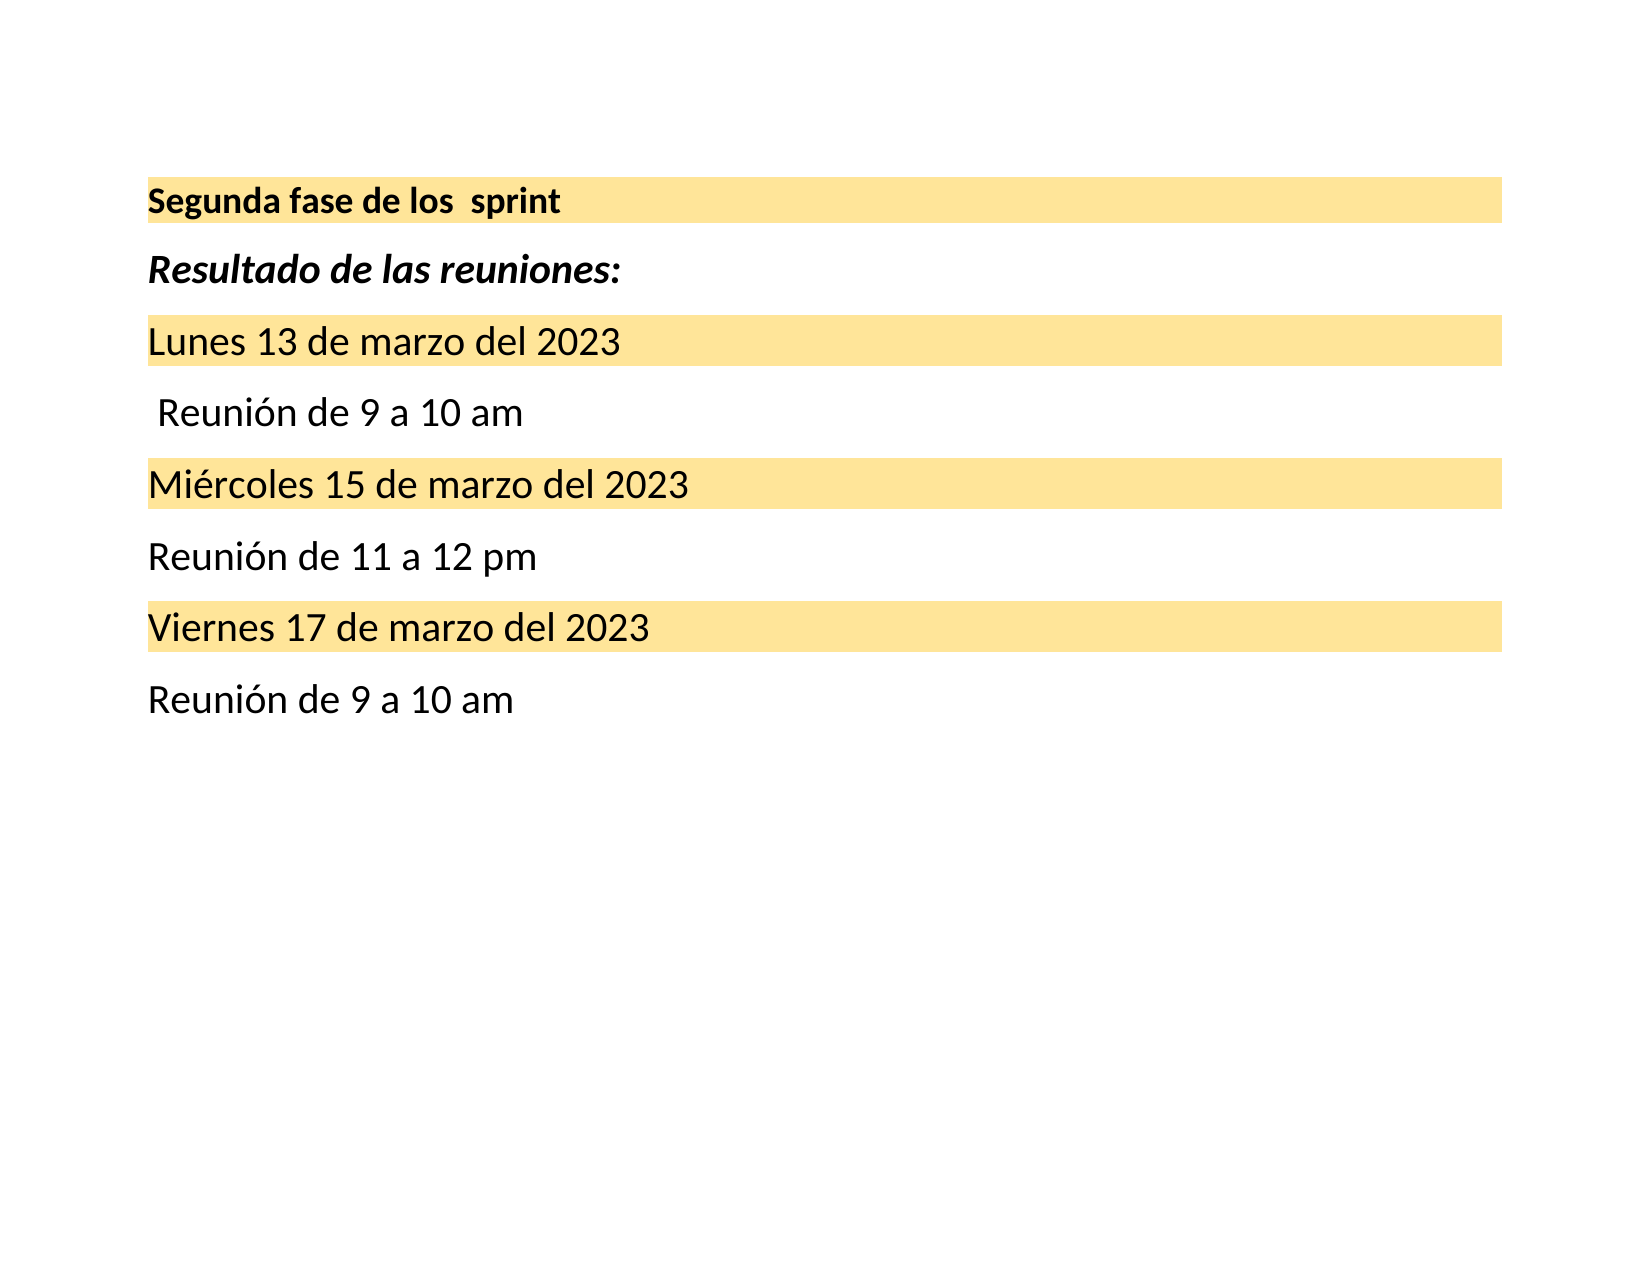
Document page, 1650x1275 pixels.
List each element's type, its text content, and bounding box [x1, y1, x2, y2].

text Miércoles 15 de marzo del 2023 [148, 458, 1502, 509]
text Segunda fase de los sprint [148, 177, 1502, 223]
text Reunión de 11 a 12 pm [148, 529, 1502, 580]
text Viernes 17 de marzo del 2023 [148, 601, 1502, 652]
text Reunión de 9 a 10 am [148, 673, 1502, 723]
text Lunes 13 de marzo del 2023 [148, 315, 1502, 366]
text Reunión de 9 a 10 am [148, 386, 1502, 437]
text Resultado de las reuniones: [148, 243, 1502, 294]
